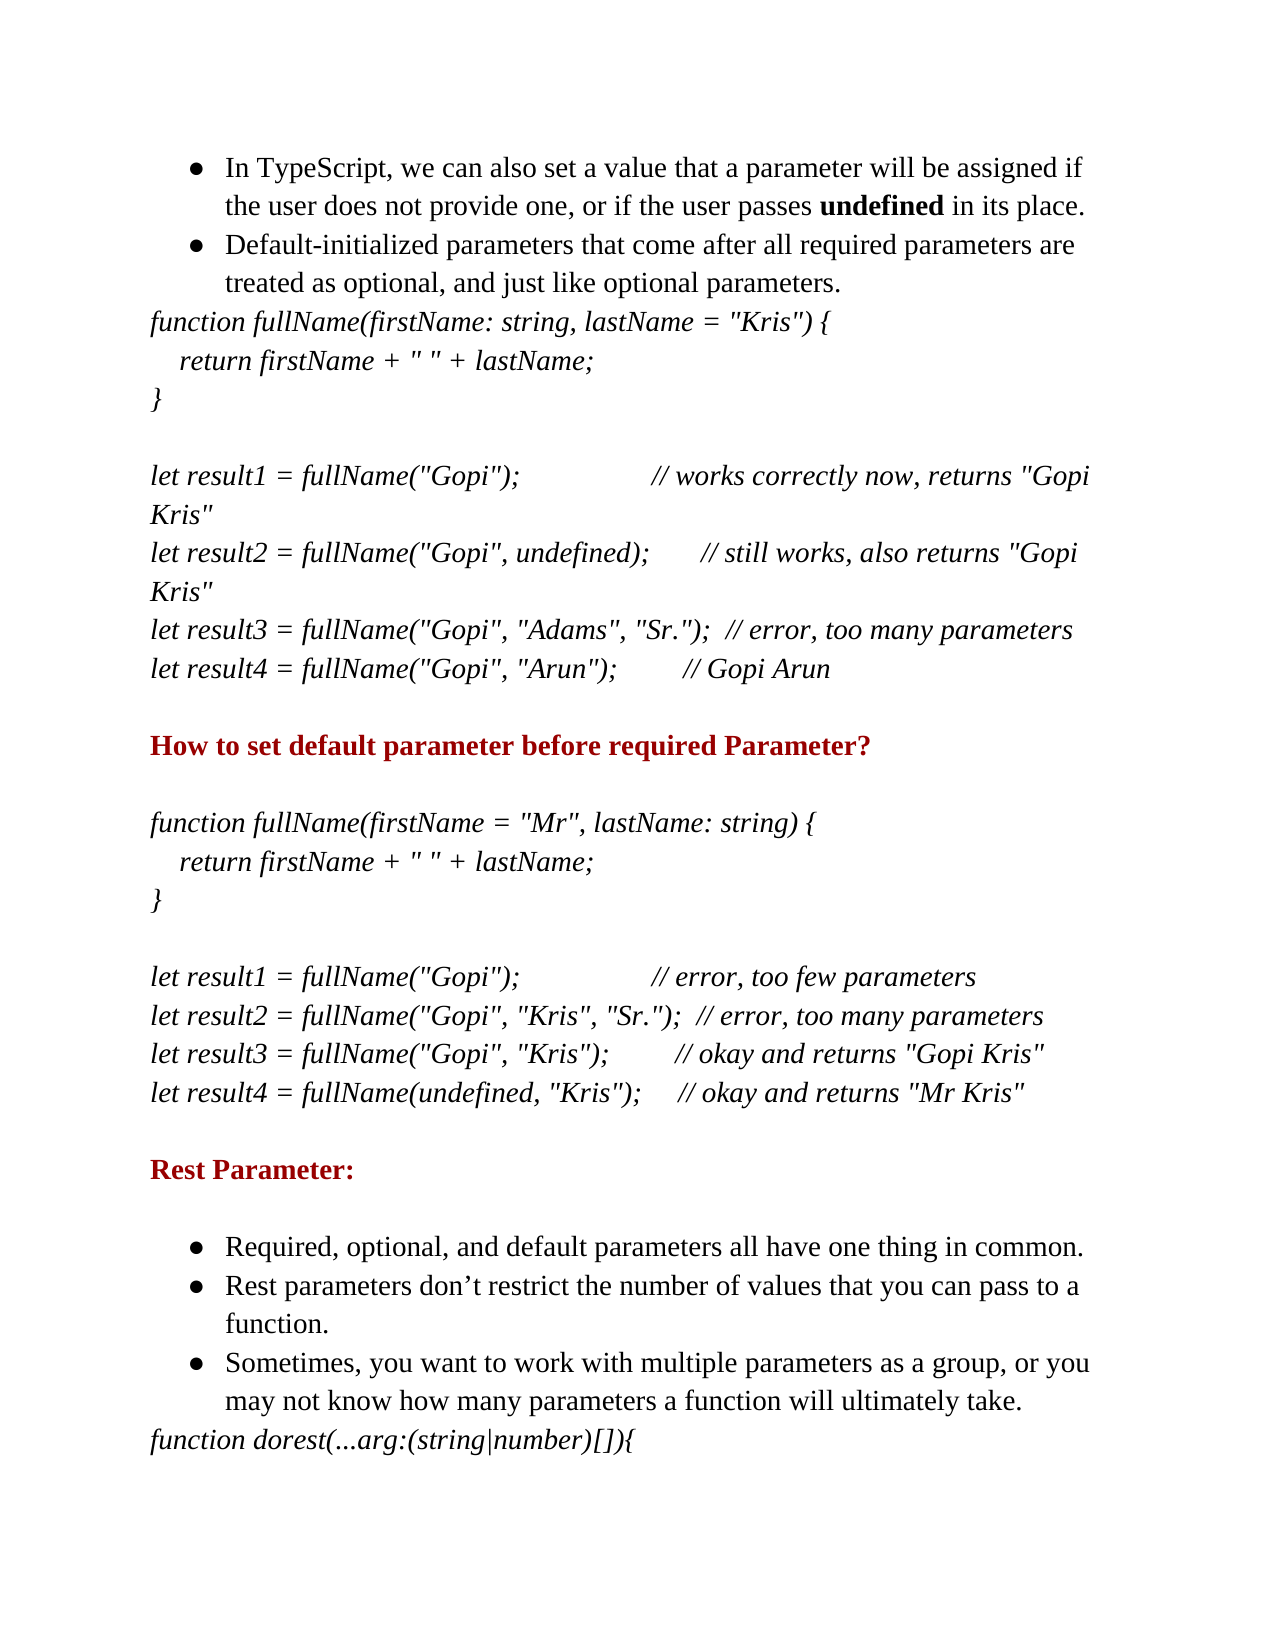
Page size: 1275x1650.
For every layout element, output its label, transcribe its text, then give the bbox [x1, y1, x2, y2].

list Required, optional, and default parameters all have one thing in common. [187, 1229, 1125, 1263]
text How to set default parameter before required Parameter? [150, 728, 1125, 762]
list Rest parameters don’t restrict the number of values that you can pass to a function. [187, 1268, 1125, 1340]
text function dorest(...arg:(string|number)[]){ [150, 1422, 1125, 1455]
text function fullName(firstName: string, lastName = "Kris") { return firstName + " " + lastName; } let result1 = fullName("Gopi"); // works correctly now, returns "Gopi Kris" let result2 = fullName("Gopi", undefined); // still works, also returns "Gopi Kris" let result3 = fullName("Gopi", "Adams", "Sr."); // error, too many parameters let result4 = fullName("Gopi", "Arun"); // Gopi Arun [150, 304, 1125, 684]
text function fullName(firstName = "Mr", lastName: string) { return firstName + " " + lastName; } let result1 = fullName("Gopi"); // error, too few parameters let result2 = fullName("Gopi", "Kris", "Sr."); // error, too many parameters let result3 = fullName("Gopi", "Kris"); // okay and returns "Gopi Kris" let result4 = fullName(undefined, "Kris"); // okay and returns "Mr Kris" [150, 805, 1125, 1108]
list Default-initialized parameters that come after all required parameters are treated as optional, and just like optional parameters. [187, 227, 1125, 299]
text Rest Parameter: [150, 1152, 1125, 1186]
list Sometimes, you want to work with multiple parameters as a group, or you may not know how many parameters a function will ultimately take. [187, 1345, 1125, 1417]
list In TypeScript, we can also set a value that a parameter will be assigned if the user does not provide one, or if the user passes undefined in its place. [187, 150, 1125, 222]
